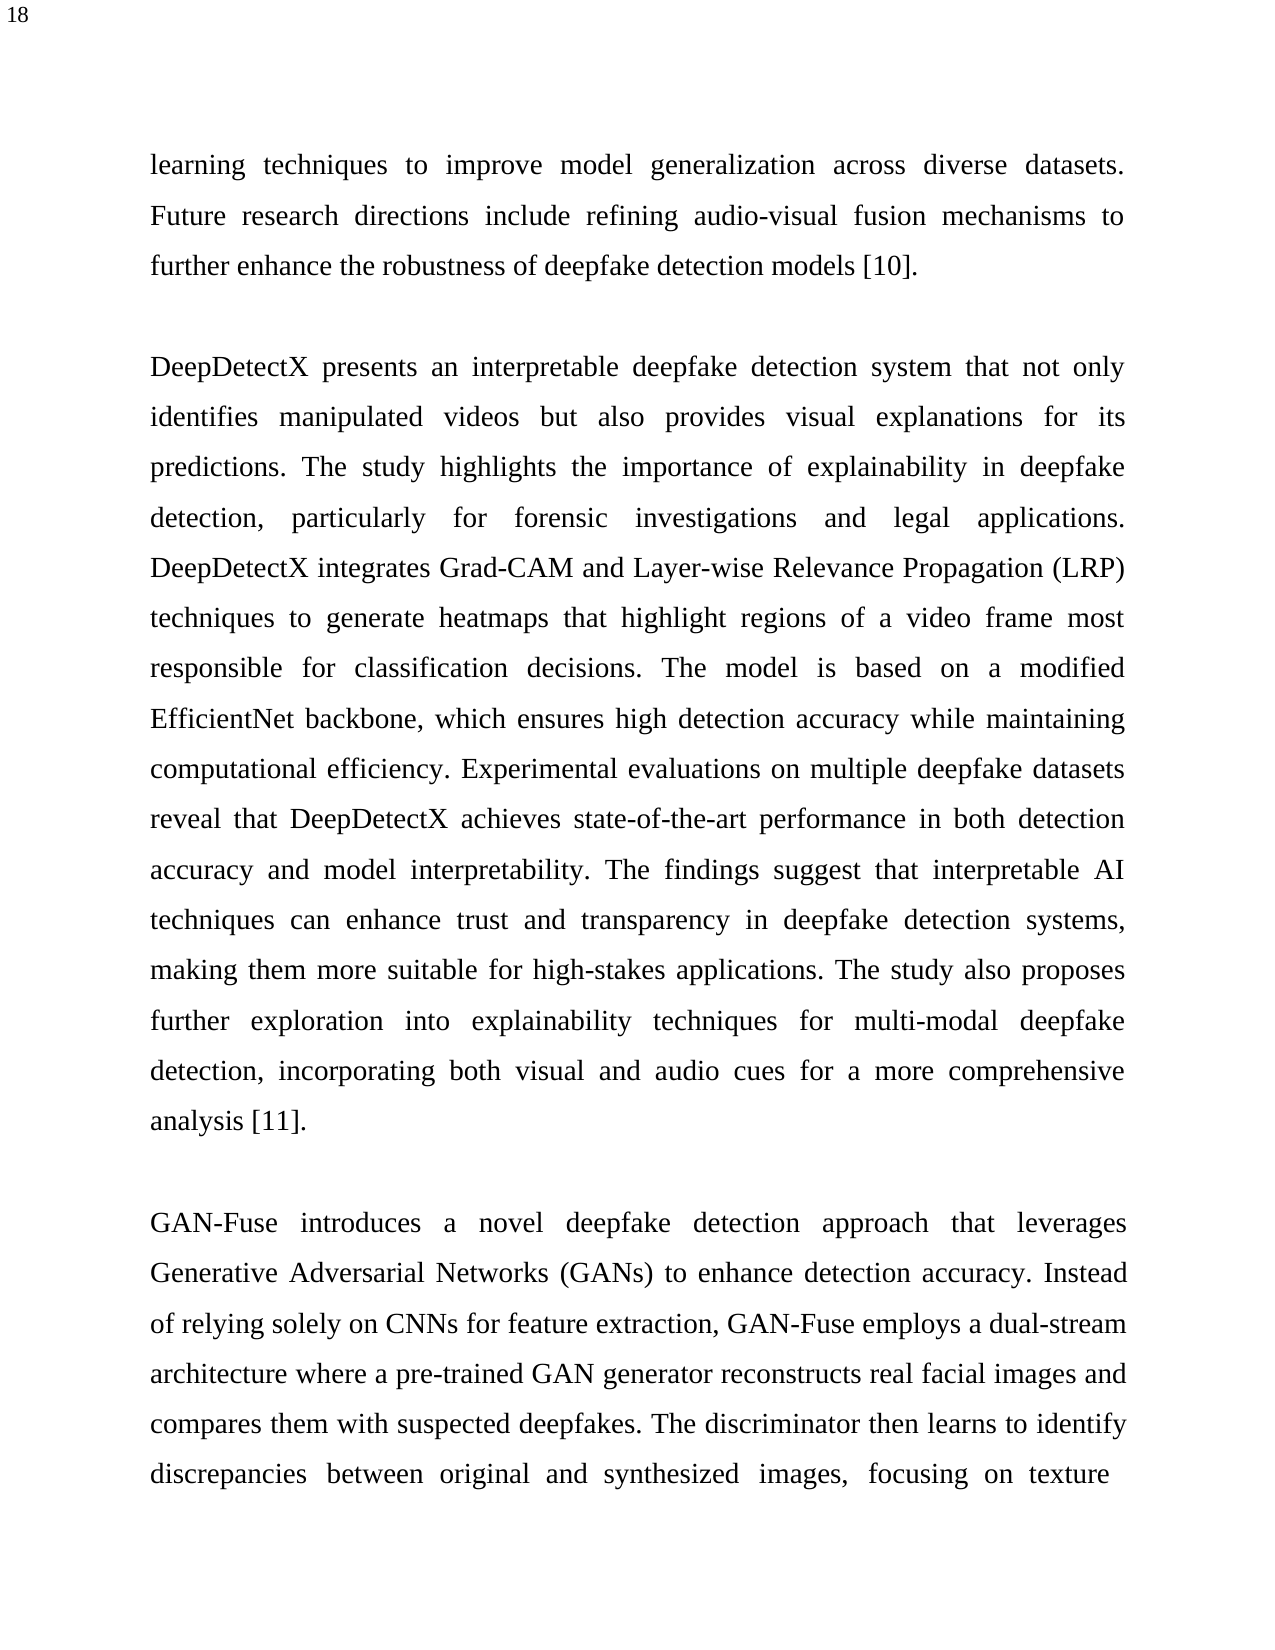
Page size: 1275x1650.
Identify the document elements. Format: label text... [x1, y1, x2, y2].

text DeepDetectX presents an interpretable deepfake detection system that not only identifies manipulated videos but also provides visual explanations for its predictions. The study highlights the importance of explainability in deepfake detection, particularly for forensic investigations and legal applications. DeepDetectX integrates Grad-CAM and Layer-wise Relevance Propagation (LRP) techniques to generate heatmaps that highlight regions of a video frame most responsible for classification decisions. The model is based on a modified EfficientNet backbone, which ensures high detection accuracy while maintaining computational efficiency. Experimental evaluations on multiple deepfake datasets reveal that DeepDetectX achieves state-of-the-art performance in both detection accuracy and model interpretability. The findings suggest that interpretable AI techniques can enhance trust and transparency in deepfake detection systems, making them more suitable for high-stakes applications. The study also proposes further exploration into explainability techniques for multi-modal deepfake detection, incorporating both visual and audio cues for a more comprehensive analysis [11]. [150, 349, 1126, 1137]
text GAN-Fuse introduces a novel deepfake detection approach that leverages Generative Adversarial Networks (GANs) to enhance detection accuracy. Instead of relying solely on CNNs for feature extraction, GAN-Fuse employs a dual-stream architecture where a pre-trained GAN generator reconstructs real facial images and compares them with suspected deepfakes. The discriminator then learns to identify discrepancies between original and synthesized images, focusing on texture [150, 1205, 1128, 1490]
text learning techniques to improve model generalization across diverse datasets. Future research directions include refining audio-visual fusion mechanisms to further enhance the robustness of deepfake detection models [10]. [150, 147, 1125, 282]
